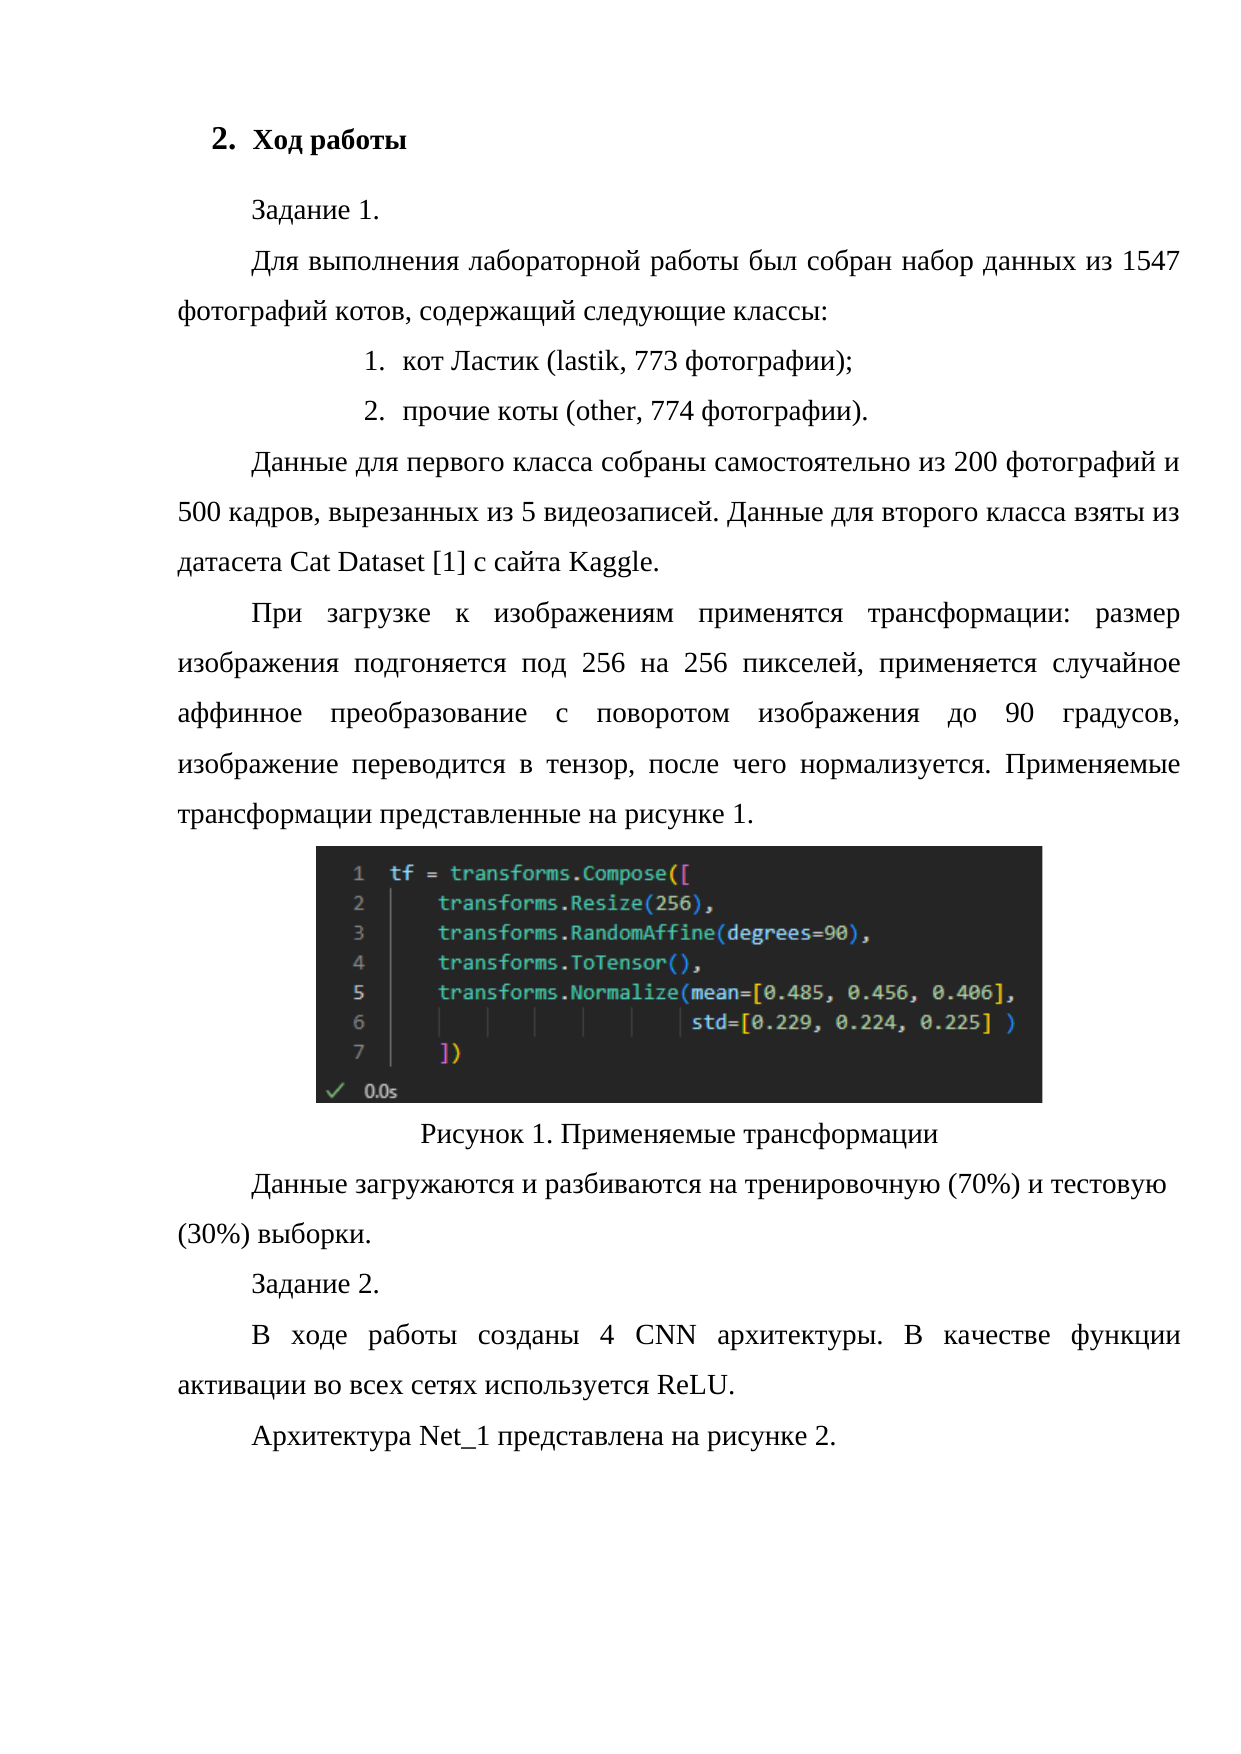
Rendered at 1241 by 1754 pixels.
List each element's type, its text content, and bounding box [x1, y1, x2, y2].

text Архитектура Net_1 представлена на рисунке 2. [177, 1418, 1181, 1451]
text Задание 2. [177, 1267, 1181, 1300]
text В ходе работы созданы 4 CNN архитектуры. В качестве функции активации во всех сетях используется ReLU. [177, 1317, 1181, 1401]
text При загрузке к изображениям применятся трансформации: размер изображения подгоняется под 256 на 256 пикселей, применяется случайное аффинное преобразование с поворотом изображения до 90 градусов, изображение переводится в тензор, после чего нормализуется. Применяемые трансформации представленные на рисунке 1. [177, 595, 1181, 829]
picture [316, 846, 1043, 1103]
text Данные загружаются и разбиваются на тренировочную (70%) и тестовую (30%) выборки. [177, 1166, 1181, 1250]
text Задание 1. [177, 192, 1181, 226]
text Для выполнения лабораторной работы был собран набор данных из 1547 фотографий котов, содержащий следующие классы: [177, 243, 1181, 326]
list кот Ластик (lastik, 773 фотографии); [290, 343, 1181, 377]
list прочие коты (other, 774 фотографии). [290, 393, 1181, 427]
text Данные для первого класса собраны самостоятельно из 200 фотографий и 500 кадров, вырезанных из 5 видеозаписей. Данные для второго класса взяты из датасета Cat Dataset [1] с сайта Kaggle. [177, 444, 1181, 578]
text Рисунок 1. Применяемые трансформации [177, 1116, 1181, 1149]
subtitle Ход работы [177, 118, 1181, 156]
